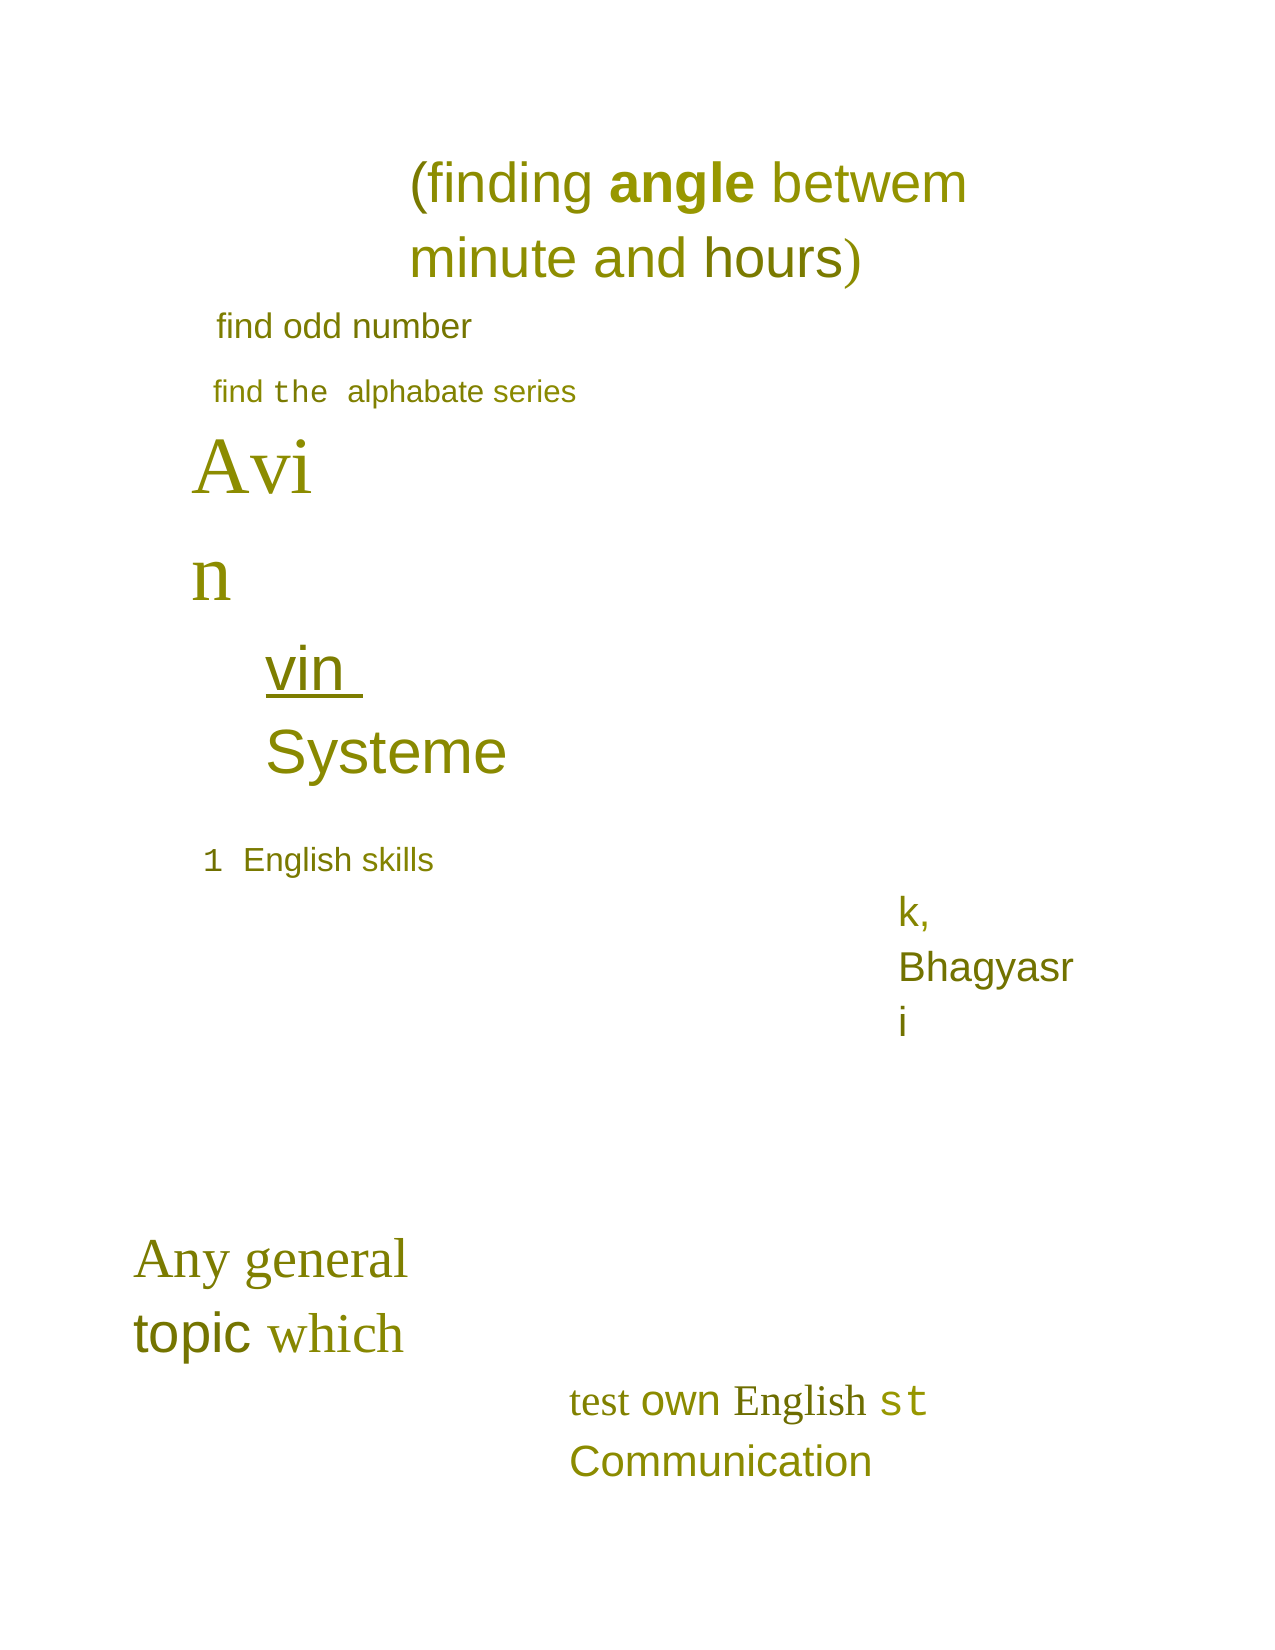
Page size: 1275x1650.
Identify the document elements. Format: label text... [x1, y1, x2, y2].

text k, Bhagyasri [898, 887, 1082, 1045]
text Any general topic which [133, 1225, 525, 1364]
text test own English st Communication [569, 1374, 1107, 1486]
text find odd number [216, 306, 484, 346]
text vin Systeme [265, 632, 521, 786]
text find the alphabate series [213, 373, 608, 411]
text (finding angle betwem minute and hours) [409, 150, 1082, 289]
text Avin [191, 417, 323, 618]
text 1 English skills [203, 840, 453, 881]
